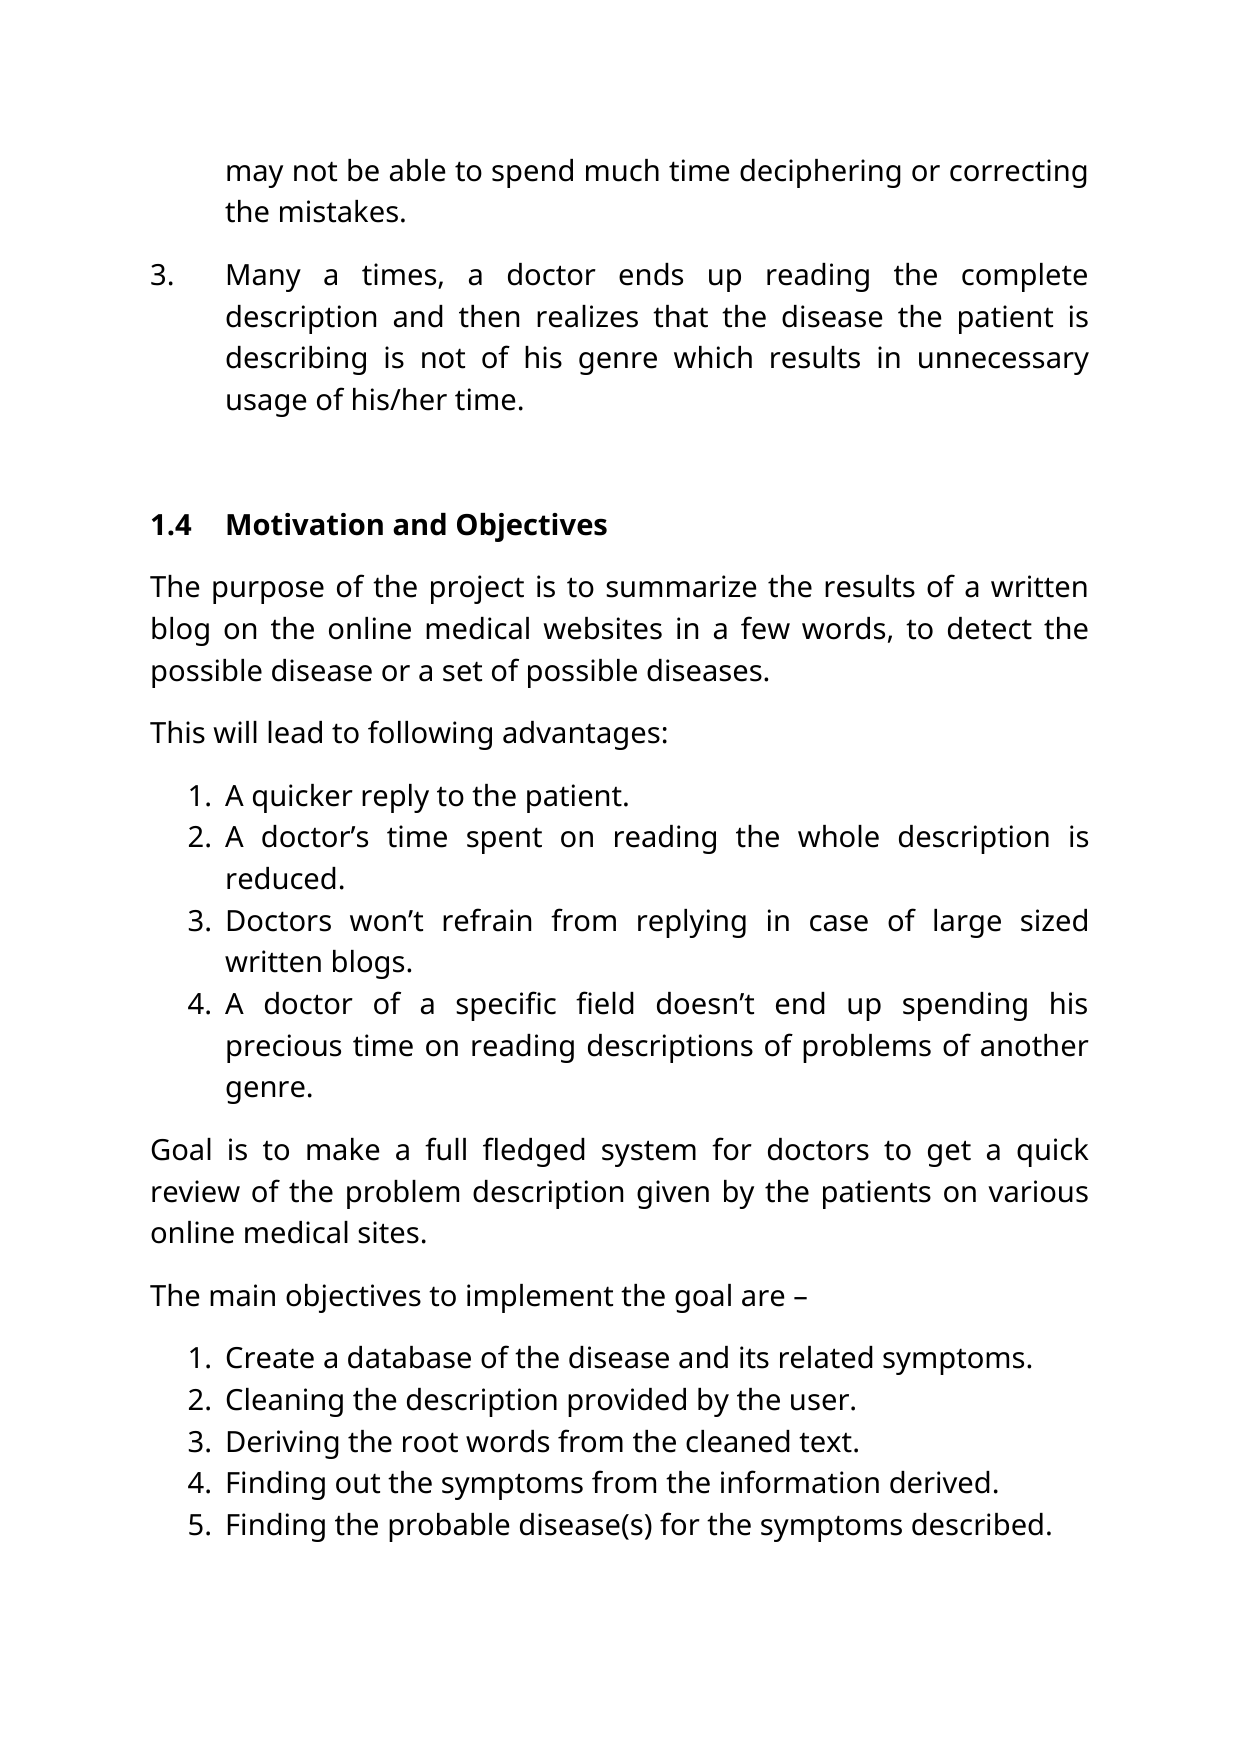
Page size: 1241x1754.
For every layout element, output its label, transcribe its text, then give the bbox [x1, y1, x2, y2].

list Create a database of the disease and its related symptoms. [187, 1337, 1090, 1377]
list Doctors won’t refrain from replying in case of large sized written blogs. [187, 900, 1090, 981]
list Cleaning the description provided by the user. [187, 1379, 1090, 1419]
text The purpose of the project is to summarize the results of a written blog on the online medical websites in a few words, to detect the possible disease or a set of possible diseases. [150, 567, 1090, 690]
list Deriving the root words from the cleaned text. [187, 1421, 1090, 1461]
list Finding the probable disease(s) for the symptoms described. [187, 1504, 1090, 1544]
list A doctor’s time spent on reading the whole description is reduced. [187, 817, 1090, 898]
list Motivation and Objectives [150, 504, 1090, 544]
list Many a times, a doctor ends up reading the complete description and then realizes that the disease the patient is describing is not of his genre which results in unnecessary usage of his/her time. [150, 254, 1090, 419]
text This will lead to following advantages: [150, 712, 1090, 752]
list A quicker reply to the patient. [187, 775, 1090, 815]
text Goal is to make a full fledged system for doctors to get a quick review of the problem description given by the patients on various online medical sites. [150, 1129, 1090, 1252]
text The main objectives to implement the goal are – [150, 1275, 1090, 1315]
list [150, 150, 1090, 231]
list A doctor of a specific field doesn’t end up spending his precious time on reading descriptions of problems of another genre. [187, 983, 1090, 1106]
list Finding out the symptoms from the information derived. [187, 1462, 1090, 1502]
